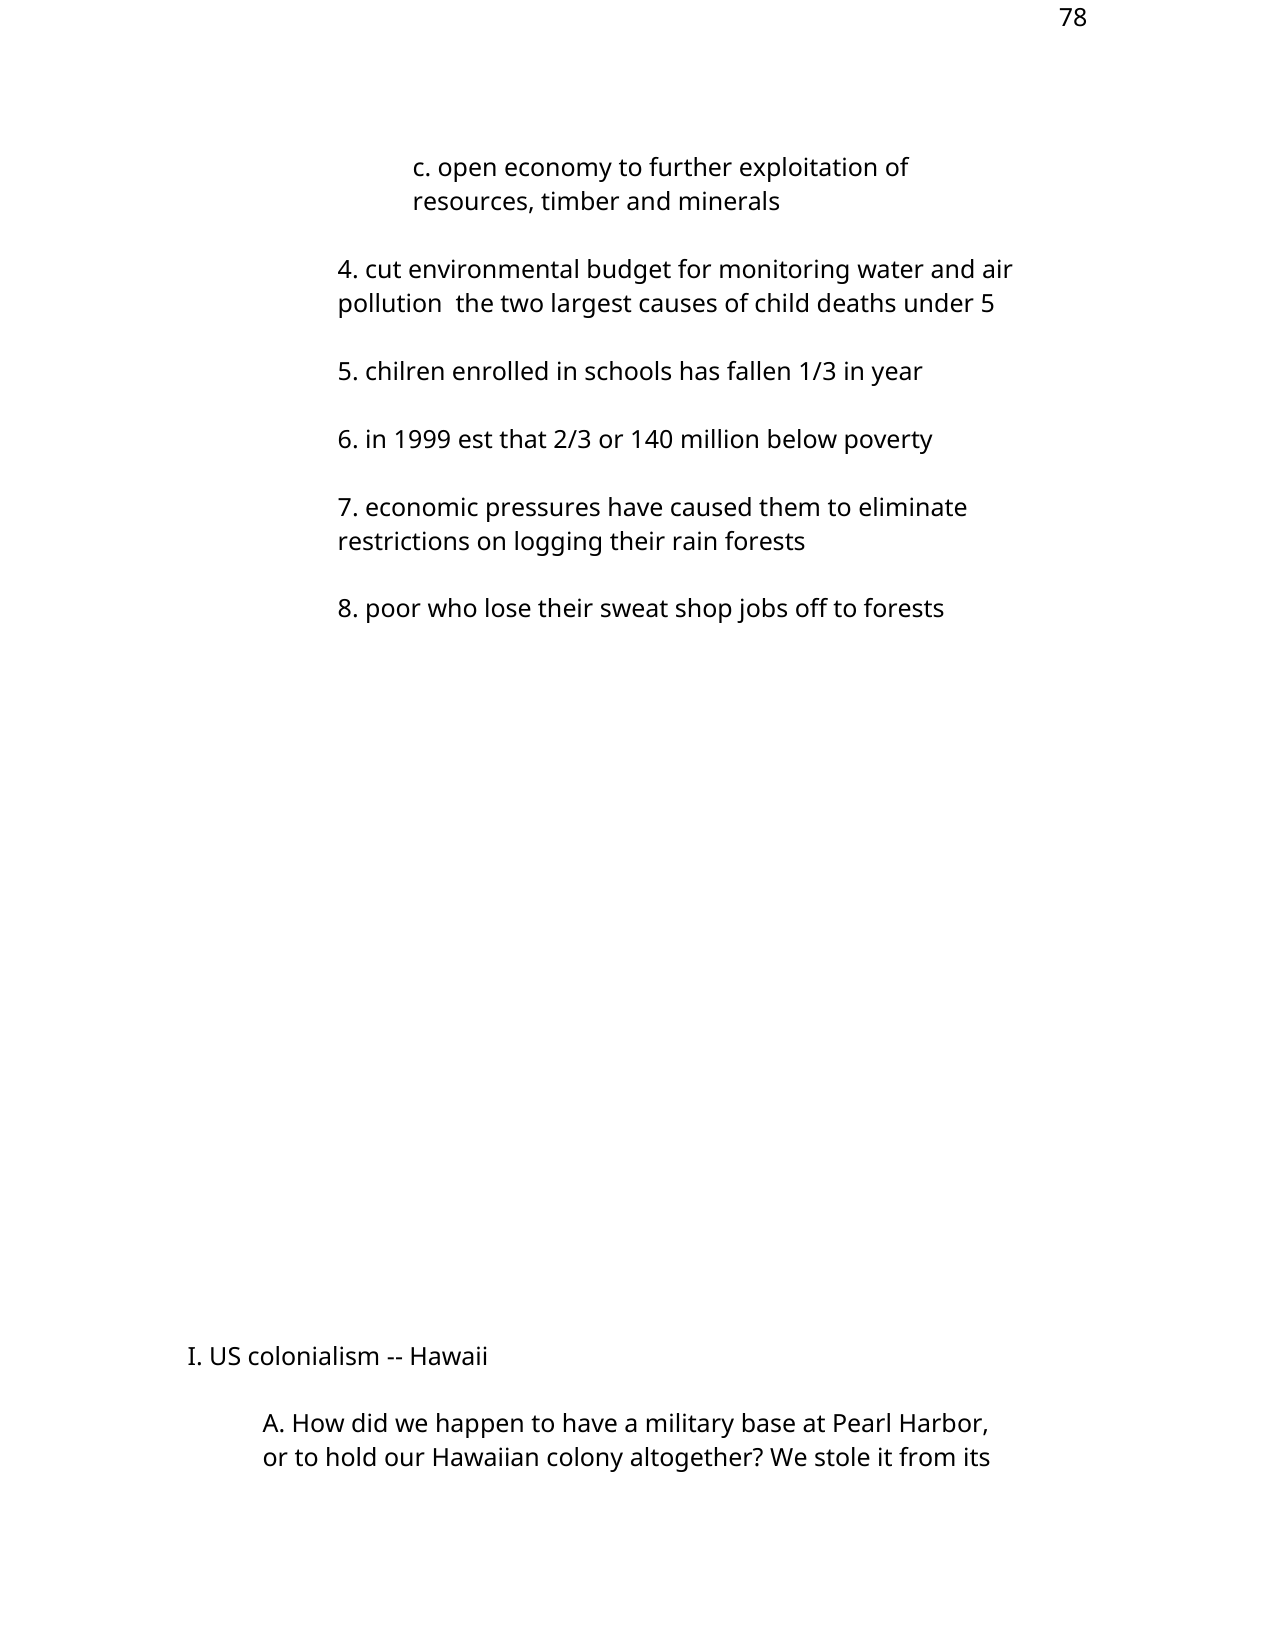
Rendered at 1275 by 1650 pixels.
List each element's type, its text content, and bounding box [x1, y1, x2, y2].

text c. open economy to further exploitation of [187, 150, 1087, 184]
text 5. chilren enrolled in schools has fallen 1/3 in year [187, 354, 1087, 388]
text I. US colonialism -- Hawaii [187, 1338, 1087, 1372]
text 6. in 1999 est that 2/3 or 140 million below poverty [187, 422, 1087, 456]
text resources, timber and minerals [187, 184, 1087, 218]
text restrictions on logging their rain forests [187, 523, 1087, 557]
text 7. economic pressures have caused them to eliminate [187, 489, 1087, 523]
text A. How did we happen to have a military base at Pearl Harbor, [187, 1406, 1087, 1440]
text 4. cut environmental budget for monitoring water and air [187, 252, 1087, 286]
text pollution the two largest causes of child deaths under 5 [187, 286, 1087, 320]
text or to hold our Hawaiian colony altogether? We stole it from its [187, 1440, 1087, 1474]
text 8. poor who lose their sweat shop jobs off to forests [187, 591, 1087, 625]
